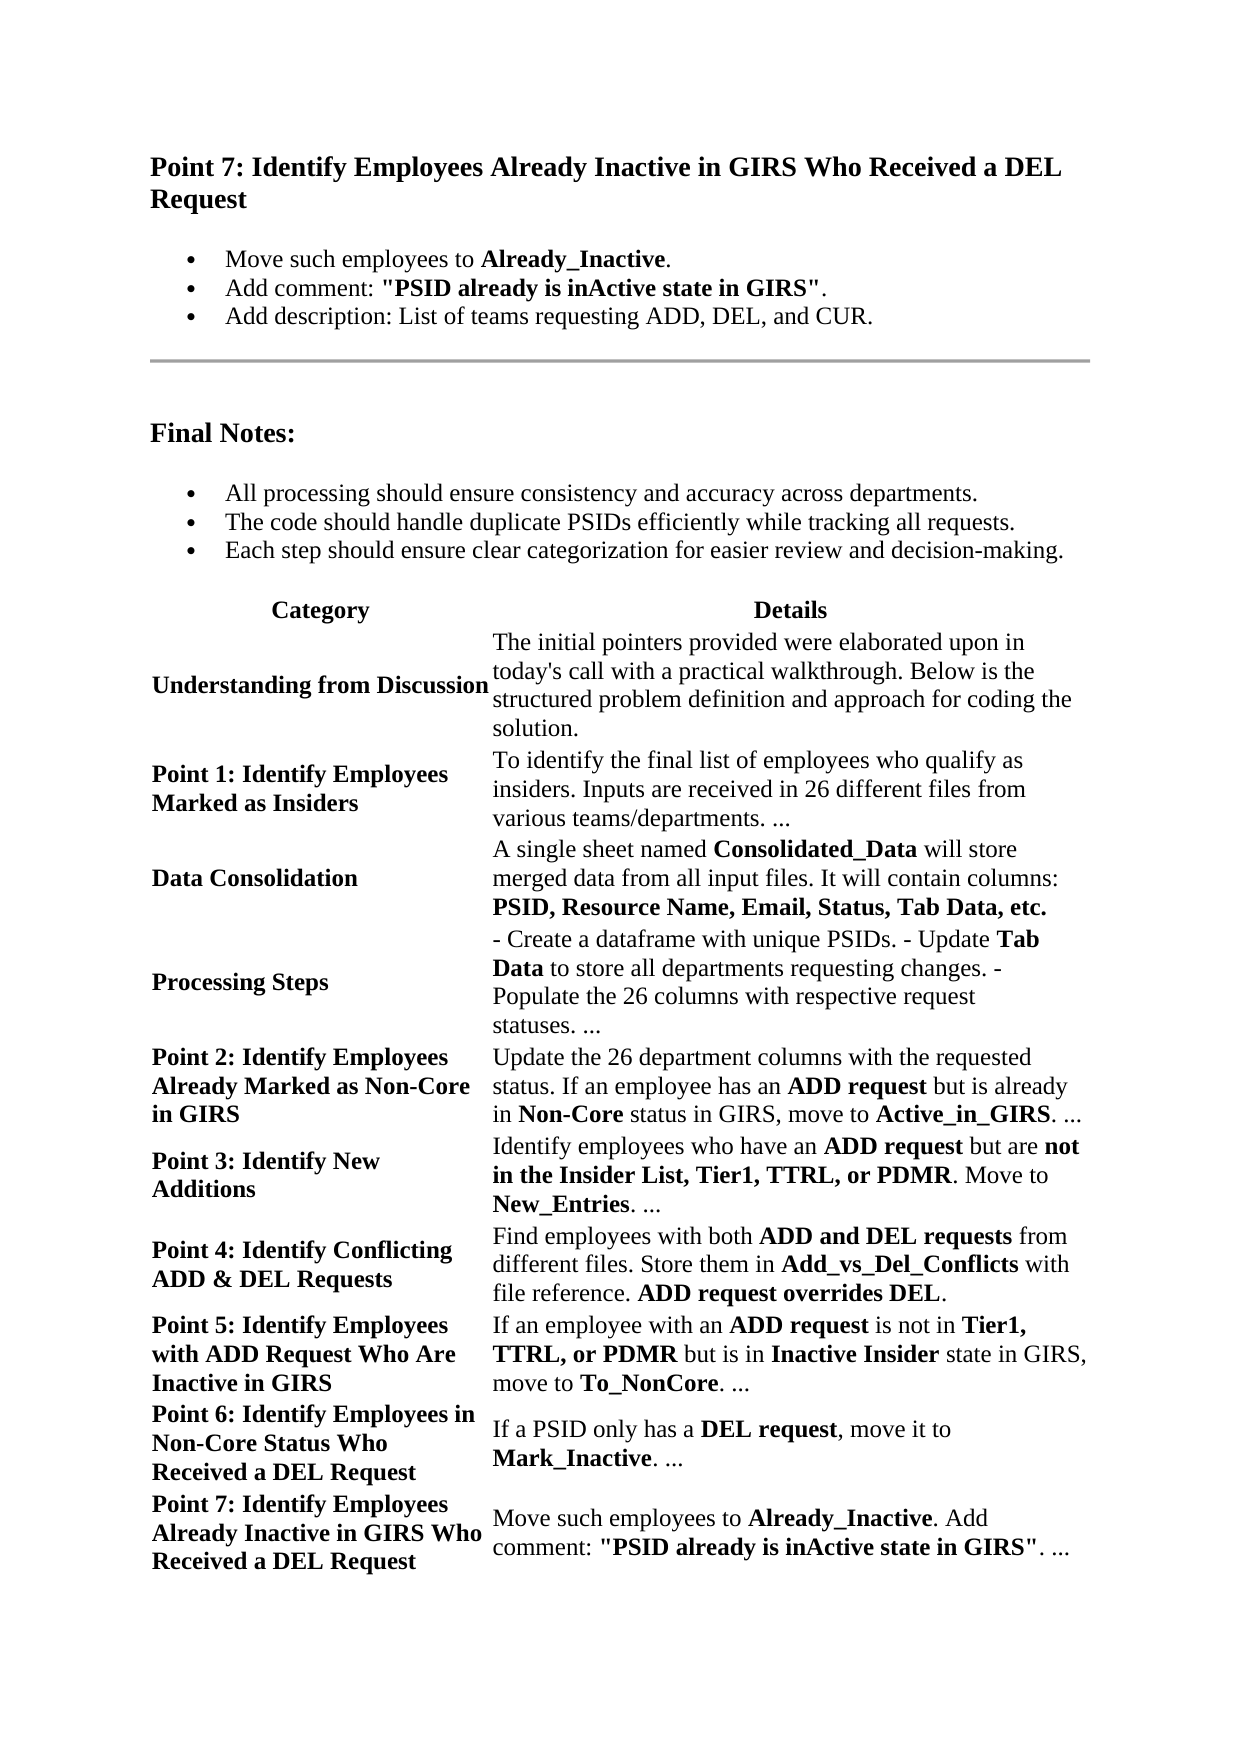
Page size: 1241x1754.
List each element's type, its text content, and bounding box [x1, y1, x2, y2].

table_cell Find employees with both ADD and DEL requests from different files. Store them in Add_vs_Del_Conflicts with file reference. ADD request overrides DEL. [491, 1219, 1090, 1308]
list All processing should ensure consistency and accuracy across departments. [187, 478, 1090, 507]
table_cell To identify the final list of employees who qualify as insiders. Inputs are received in 26 different files from various teams/departments. ... [491, 744, 1090, 833]
table_cell If an employee with an ADD request is not in Tier1, TTRL, or PDMR but is in Inactive Insider state in GIRS, move to To_NonCore. ... [491, 1309, 1090, 1398]
table_cell Point 5: Identify Employees with ADD Request Who Are Inactive in GIRS [150, 1309, 491, 1398]
table_cell Data Consolidation [150, 833, 491, 922]
table_cell The initial pointers provided were elaborated upon in today's call with a practical walkthrough. Below is the structured problem definition and approach for coding the solution. [491, 625, 1090, 743]
table_cell Point 1: Identify Employees Marked as Insiders [150, 744, 491, 833]
table_cell A single sheet named Consolidated_Data will store merged data from all input files. It will contain columns: PSID, Resource Name, Email, Status, Tab Data, etc. [491, 833, 1090, 922]
list The code should handle duplicate PSIDs efficiently while tracking all requests. [187, 507, 1090, 536]
table_header Category [150, 594, 491, 625]
table_cell Point 4: Identify Conflicting ADD & DEL Requests [150, 1219, 491, 1308]
table_cell Update the 26 department columns with the requested status. If an employee has an ADD request but is already in Non-Core status in GIRS, move to Active_in_GIRS. ... [491, 1040, 1090, 1130]
table_cell - Create a dataframe with unique PSIDs. - Update Tab Data to store all departments requesting changes. - Populate the 26 columns with respective request statuses. ... [491, 922, 1090, 1040]
list Add comment: "PSID already is inActive state in GIRS". [187, 273, 1090, 301]
table_header Details [491, 594, 1090, 625]
table_cell Processing Steps [150, 922, 491, 1040]
table_cell Point 2: Identify Employees Already Marked as Non-Core in GIRS [150, 1040, 491, 1130]
list Each step should ensure clear categorization for easier review and decision-making. [187, 536, 1090, 564]
text Final Notes: [150, 417, 1090, 449]
table_cell Point 6: Identify Employees in Non-Core Status Who Received a DEL Request [150, 1398, 491, 1487]
table_cell Identify employees who have an ADD request but are not in the Insider List, Tier1, TTRL, or PDMR. Move to New_Entries. ... [491, 1130, 1090, 1219]
text Point 7: Identify Employees Already Inactive in GIRS Who Received a DEL Request [150, 150, 1090, 215]
list Add description: List of teams requesting ADD, DEL, and CUR. [187, 301, 1090, 330]
list Move such employees to Already_Inactive. [187, 244, 1090, 273]
table_cell If a PSID only has a DEL request, move it to Mark_Inactive. ... [491, 1398, 1090, 1487]
table_cell Move such employees to Already_Inactive. Add comment: "PSID already is inActive state in GIRS". ... [491, 1487, 1090, 1577]
table_cell Understanding from Discussion [150, 625, 491, 743]
table_cell Point 3: Identify New Additions [150, 1130, 491, 1219]
table_cell Point 7: Identify Employees Already Inactive in GIRS Who Received a DEL Request [150, 1487, 491, 1577]
